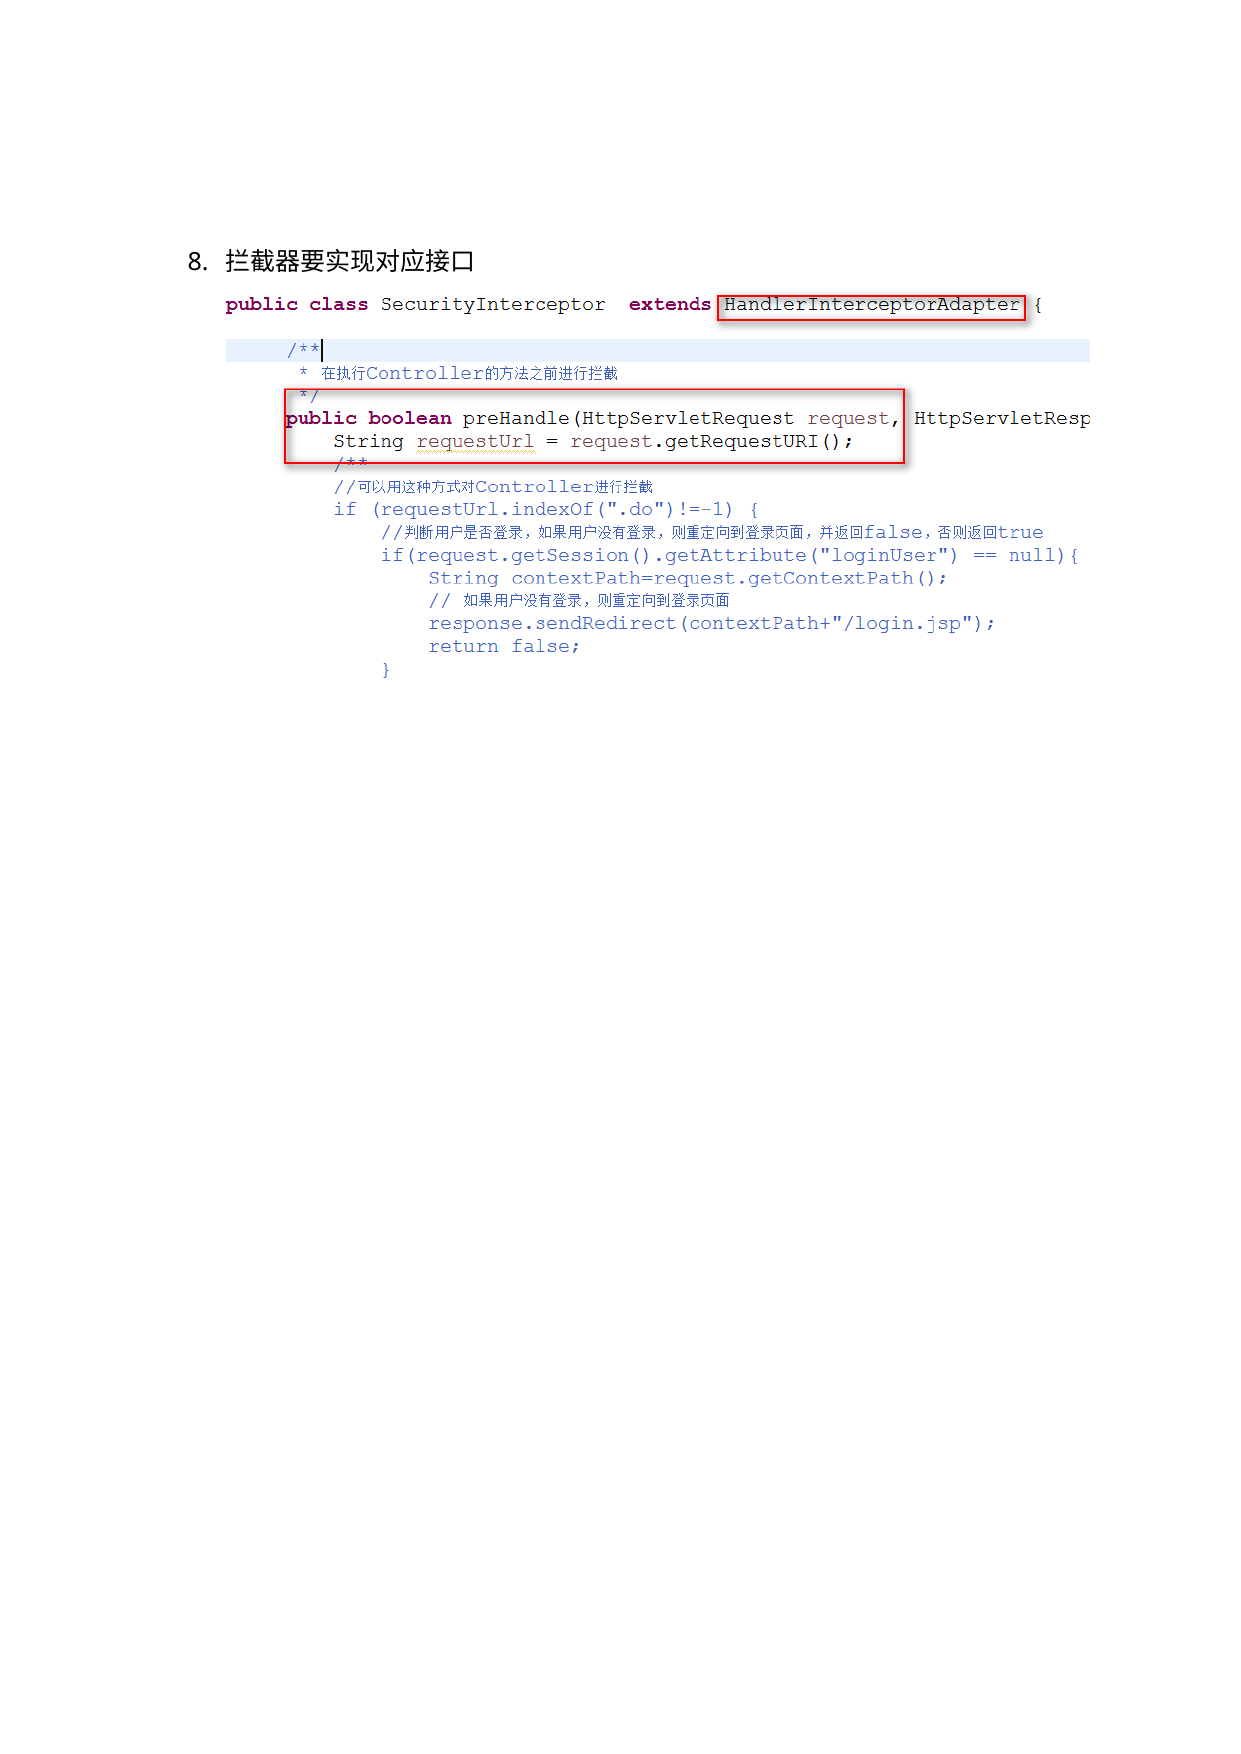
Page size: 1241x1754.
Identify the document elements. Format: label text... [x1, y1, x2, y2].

list 拦截器要实现对应接口 [187, 227, 1053, 292]
picture [225, 292, 1091, 681]
